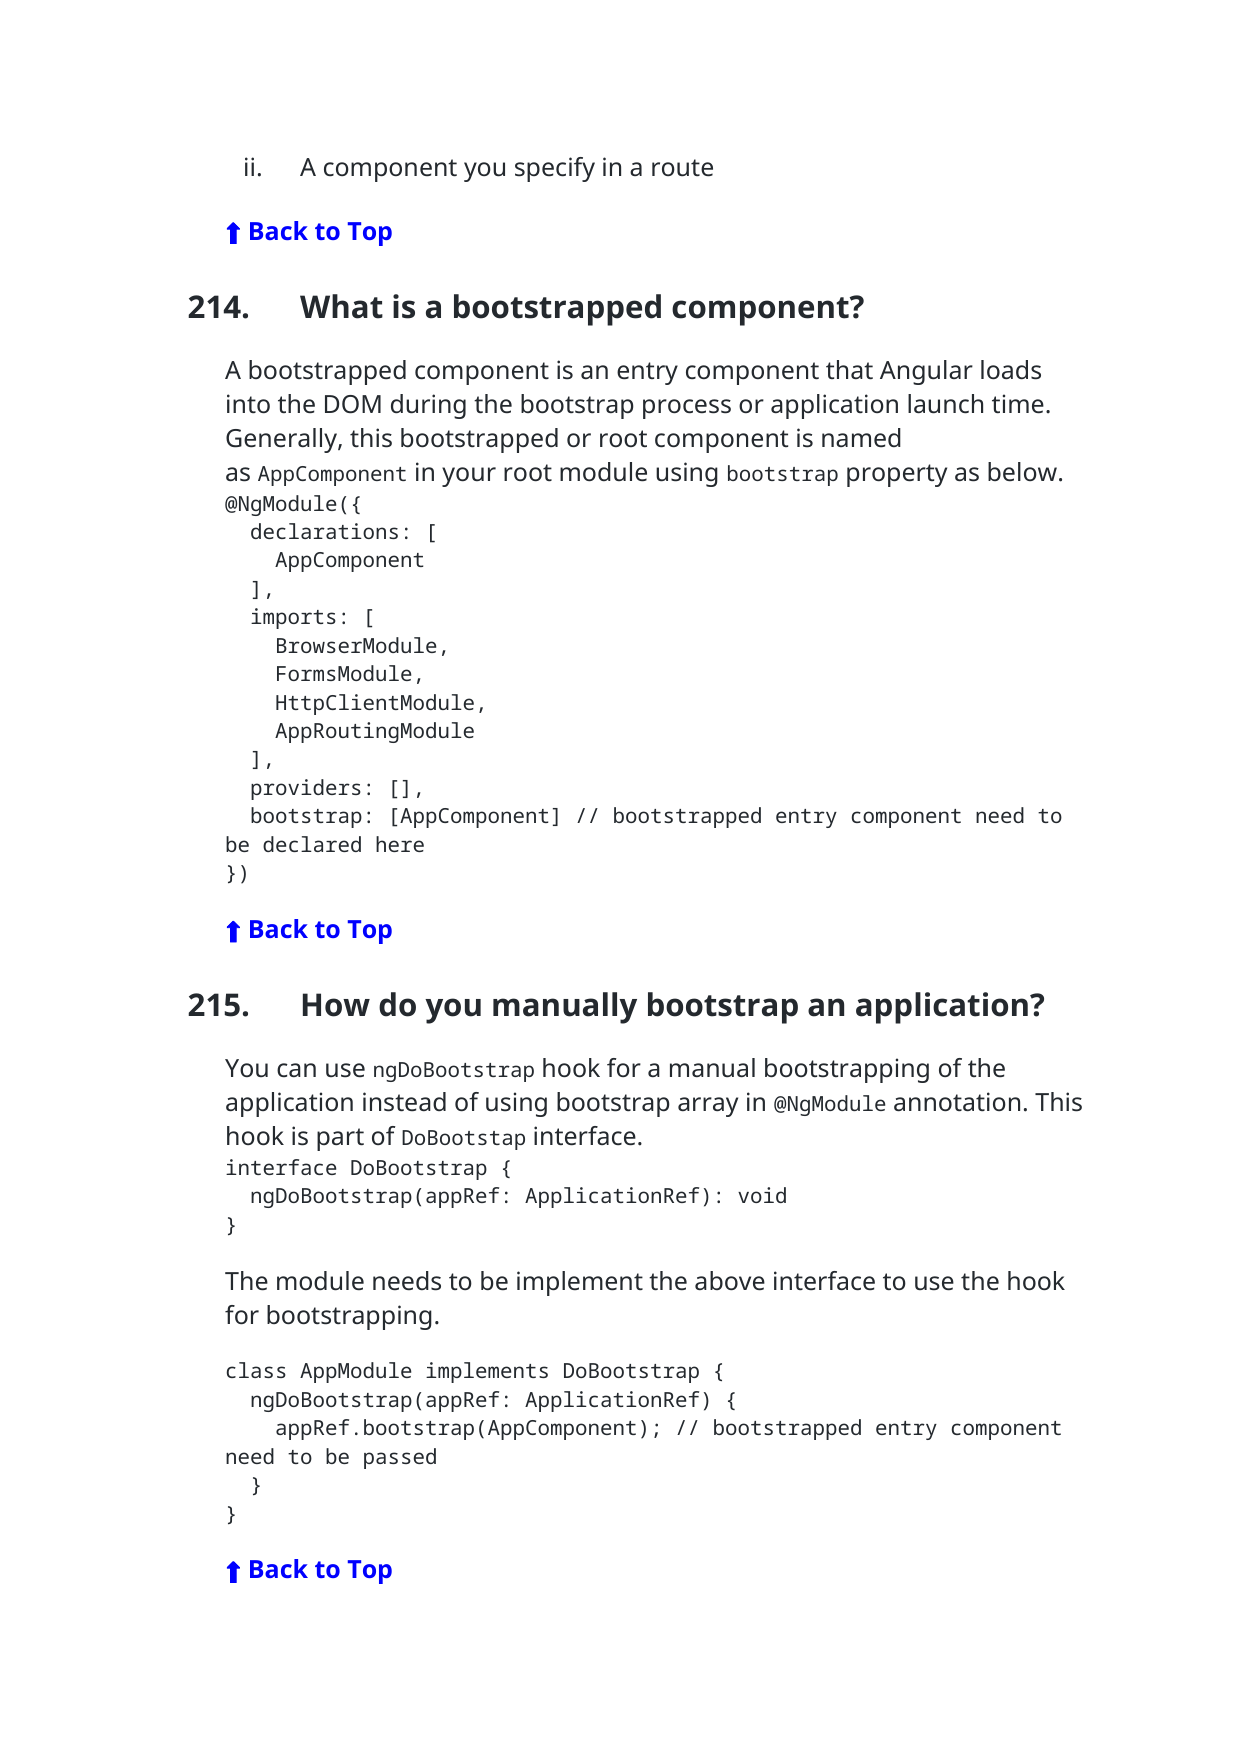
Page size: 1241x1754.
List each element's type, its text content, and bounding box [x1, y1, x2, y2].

text interface DoBootstrap { [225, 1153, 1090, 1182]
list A component you specify in a route [262, 150, 1090, 184]
text ⬆ Back to Top [225, 912, 1090, 946]
text class AppModule implements DoBootstrap { [225, 1357, 1090, 1385]
text ⬆ Back to Top [225, 1552, 1090, 1586]
text A bootstrapped component is an entry component that Angular loads into the DOM during the bootstrap process or application launch time. Generally, this bootstrapped or root component is named as AppComponent in your root module using bootstrap property as below. [225, 352, 1090, 489]
text BrowserModule, [225, 631, 1090, 659]
text } [225, 1210, 1090, 1238]
text HttpClientModule, [225, 688, 1090, 716]
text ngDoBootstrap(appRef: ApplicationRef) { [225, 1385, 1090, 1413]
text } [225, 1470, 1090, 1499]
text ], [225, 744, 1090, 773]
text } [225, 1499, 1090, 1527]
text @NgModule({ [225, 489, 1090, 517]
text appRef.bootstrap(AppComponent); // bootstrapped entry component need to be passed [225, 1413, 1090, 1470]
text AppRoutingModule [225, 716, 1090, 744]
text You can use ngDoBootstrap hook for a manual bootstrapping of the application instead of using bootstrap array in @NgModule annotation. This hook is part of DoBootstap interface. [225, 1051, 1090, 1153]
text The module needs to be implement the above interface to use the hook for bootstrapping. [225, 1263, 1090, 1332]
text FormsModule, [225, 659, 1090, 688]
text ⬆ Back to Top [225, 213, 1090, 247]
text ngDoBootstrap(appRef: ApplicationRef): void [225, 1182, 1090, 1210]
text declarations: [ [225, 517, 1090, 546]
list How do you manually bootstrap an application? [187, 983, 1090, 1026]
text }) [225, 858, 1090, 887]
text AppComponent [225, 546, 1090, 574]
text providers: [], [225, 773, 1090, 801]
text bootstrap: [AppComponent] // bootstrapped entry component need to be declared here [225, 801, 1090, 858]
text ], [225, 574, 1090, 602]
list What is a bootstrapped component? [187, 285, 1090, 327]
text imports: [ [225, 602, 1090, 631]
